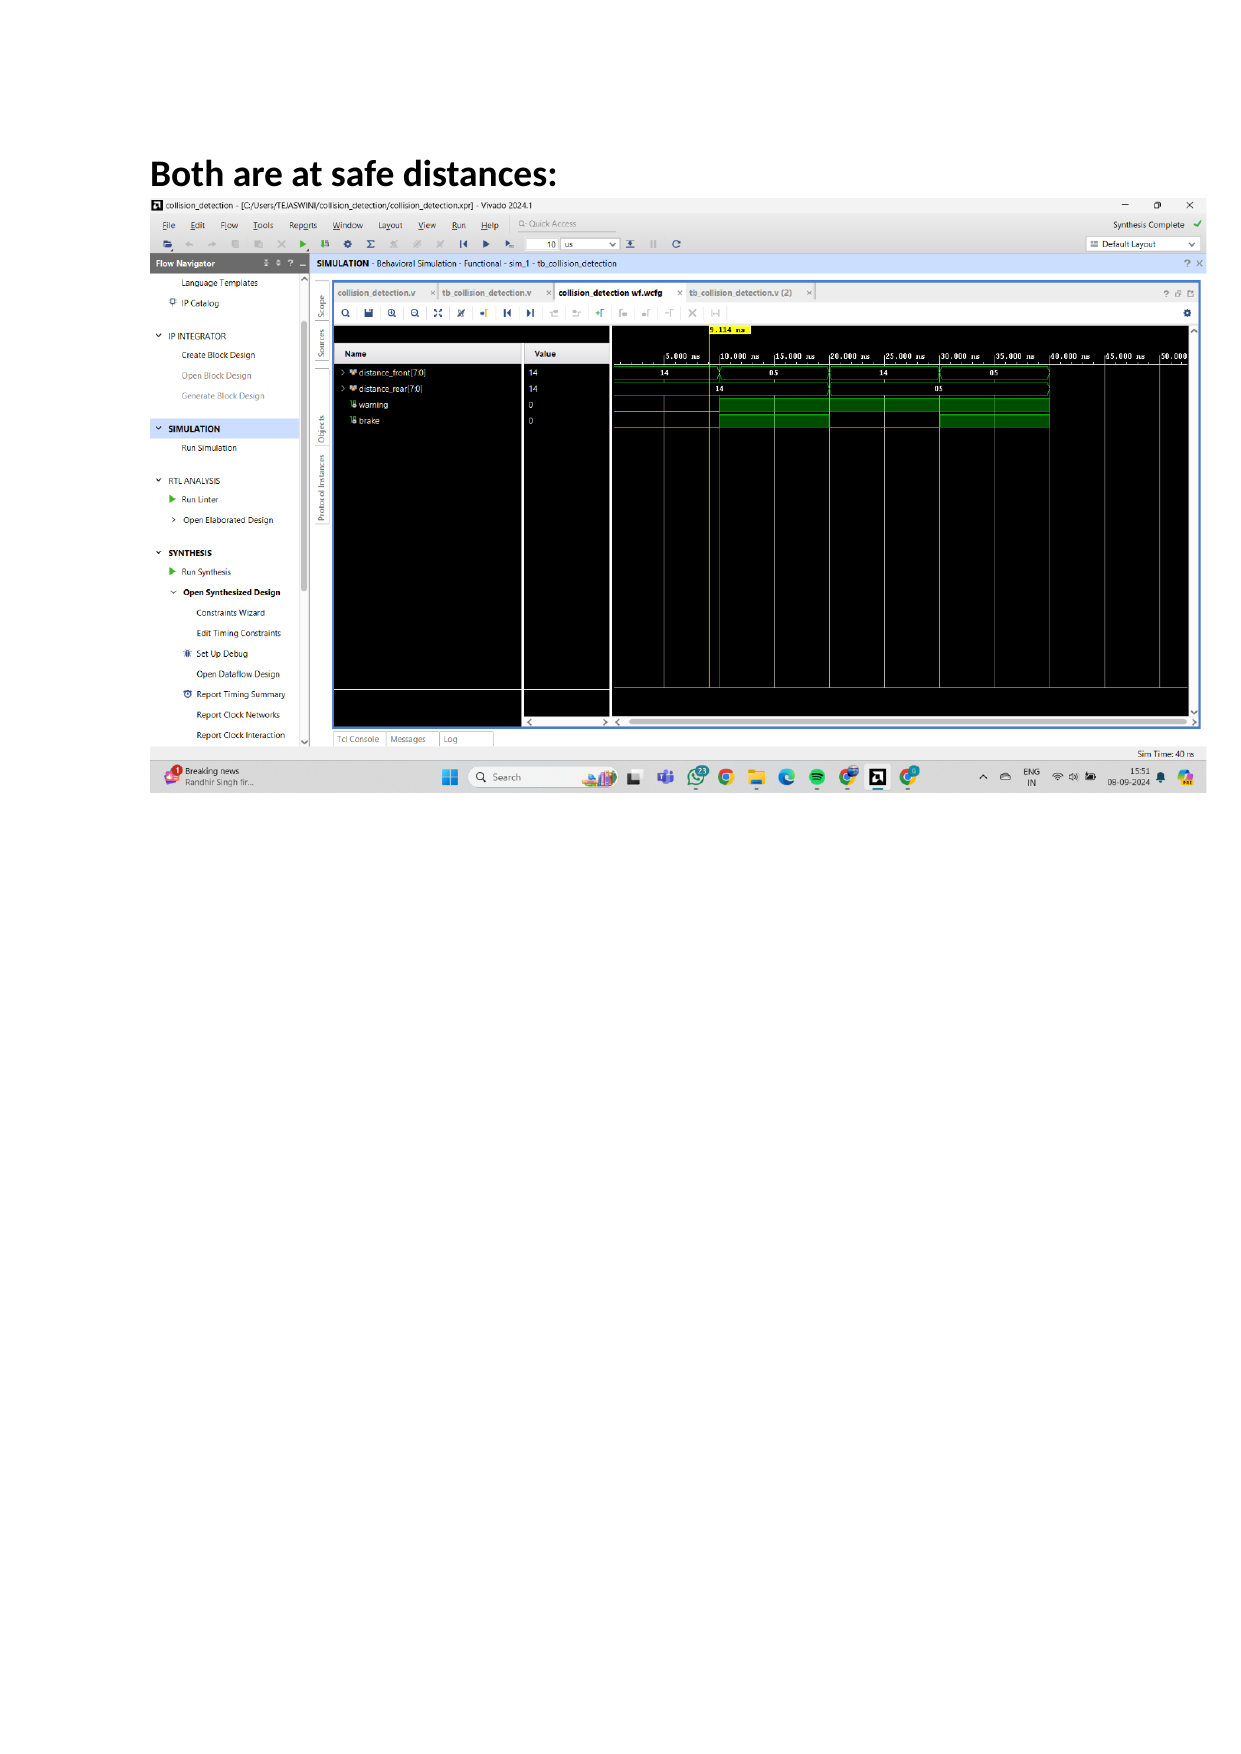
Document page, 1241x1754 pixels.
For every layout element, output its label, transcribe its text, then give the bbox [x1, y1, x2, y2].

text Both are at safe distances: [150, 150, 1090, 198]
picture [150, 198, 1207, 793]
